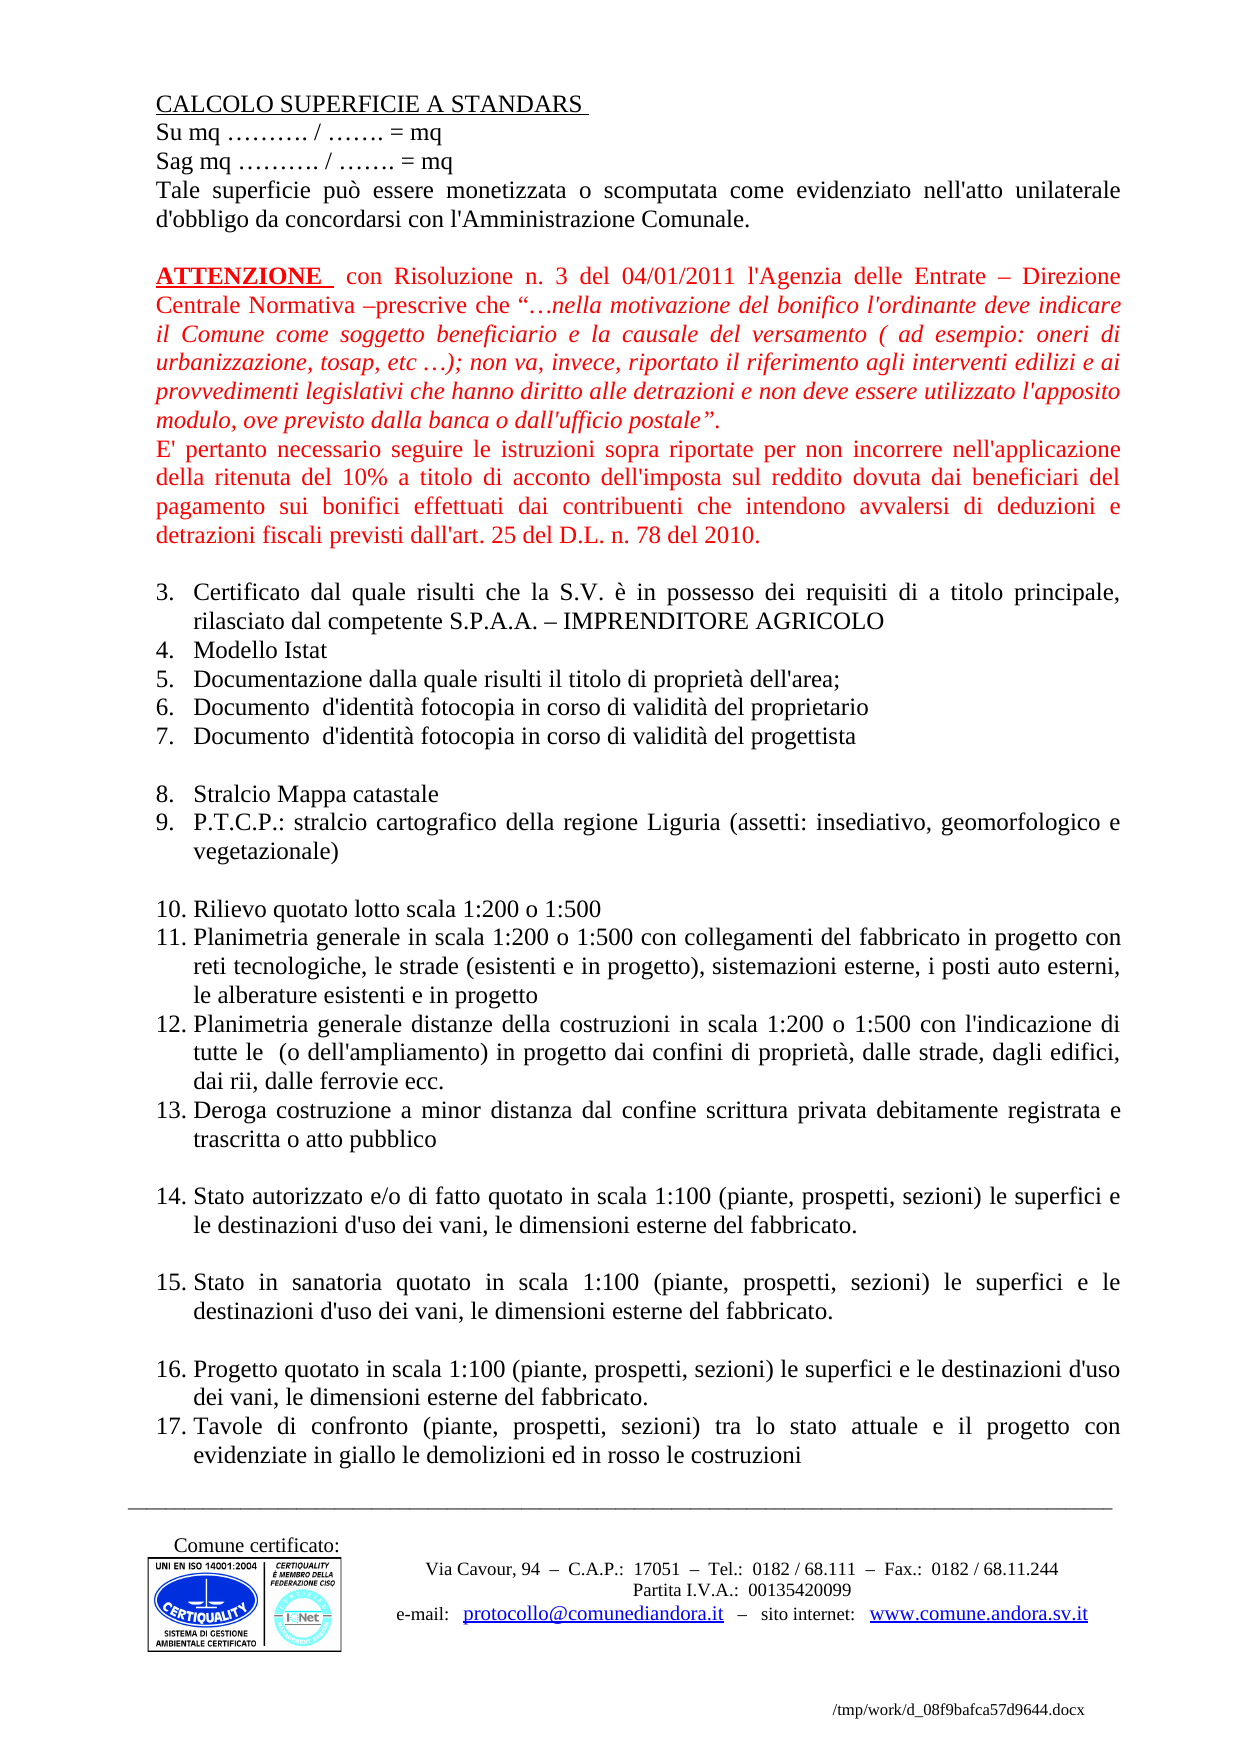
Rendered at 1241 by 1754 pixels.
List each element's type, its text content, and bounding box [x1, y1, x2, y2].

list Stato autorizzato e/o di fatto quotato in scala 1:100 (piante, prospetti, sezioni) le superfici e le destinazioni d'uso dei vani, le dimensioni esterne del fabbricato. [156, 1181, 1122, 1239]
list Deroga costruzione a minor distanza dal confine scrittura privata debitamente registrata e trascritta o atto pubblico [156, 1095, 1122, 1152]
list Tavole di confronto (piante, prospetti, sezioni) tra lo stato attuale e il progetto con evidenziate in giallo le demolizioni ed in rosso le costruzioni [156, 1411, 1122, 1469]
list Planimetria generale in scala 1:200 o 1:500 con collegamenti del fabbricato in progetto con reti tecnologiche, le strade (esistenti e in progetto), sistemazioni esterne, i posti auto esterni, le alberature esistenti e in progetto [156, 922, 1122, 1009]
text Sag mq ………. / ……. = mq [156, 146, 1122, 175]
list P.T.C.P.: stralcio cartografico della (assetti: insediativo, geomorfologico e vegetazionale) [156, 807, 1122, 865]
list Progetto quotato in scala 1:100 (piante, prospetti, sezioni) le superfici e le destinazioni d'uso dei vani, le dimensioni esterne del fabbricato. [156, 1354, 1122, 1411]
text Su mq ………. / ……. = mq [156, 117, 1122, 146]
list Documento d'identità fotocopia in corso di validità del progettista [156, 721, 1122, 750]
text E' pertanto necessario seguire le istruzioni sopra riportate per non incorrere nell'applicazione della ritenuta del 10% a titolo di acconto dell'imposta sul reddito dovuta dai beneficiari del pagamento sui bonifici effettuati dai contribuenti che intendono avvalersi di deduzioni e detrazioni fiscali previsti dall'art. 25 del D.L. n. 78 del 2010. [156, 434, 1122, 549]
picture [147, 1557, 342, 1652]
list Rilievo quotato lotto scala 1:200 o 1:500 [156, 894, 1122, 922]
list Certificato dal quale risulti che è in possesso dei requisiti di a titolo principale, rilasciato dal competente S.P.A.A. – IMPRENDITORE AGRICOLO [156, 577, 1122, 635]
list Stato in sanatoria quotato in scala 1:100 (piante, prospetti, sezioni) le superfici e le destinazioni d'uso dei vani, le dimensioni esterne del fabbricato. [156, 1267, 1122, 1325]
list Modello Istat [156, 635, 1122, 664]
text CALCOLO SUPERFICIE A STANDARS [156, 89, 1122, 117]
list Stralcio Mappa catastale [156, 779, 1122, 807]
text Tale superficie può essere monetizzata o scomputata come evidenziato nell'atto unilaterale d'obbligo da concordarsi con l'Amministrazione Comunale. [156, 175, 1122, 232]
list Planimetria generale distanze della costruzioni in scala 1:200 o 1:500 con l'indicazione di tutte le (o dell'ampliamento) in progetto dai confini di proprietà, dalle strade, dagli edifici, dai rii, dalle ferrovie ecc. [156, 1009, 1122, 1095]
text ATTENZIONE con Risoluzione n. 3 del 04/01/2011 l'Agenzia delle Entrate – Direzione Centrale Normativa –prescrive che “…nella motivazione del bonifico l'ordinante deve indicare il Comune come soggetto beneficiario e la causale del versamento ( ad esempio: oneri di urbanizzazione, tosap, etc …); non va, invece, riportato il riferimento agli interventi edilizi e ai provvedimenti legislativi che hanno diritto alle detrazioni e non deve essere utilizzato l'apposito modulo, ove previsto dalla banca o dall'ufficio postale”. [156, 261, 1122, 434]
list Documento d'identità fotocopia in corso di validità del proprietario [156, 692, 1122, 721]
list Documentazione dalla quale risulti il titolo di proprietà dell'area; [156, 664, 1122, 692]
